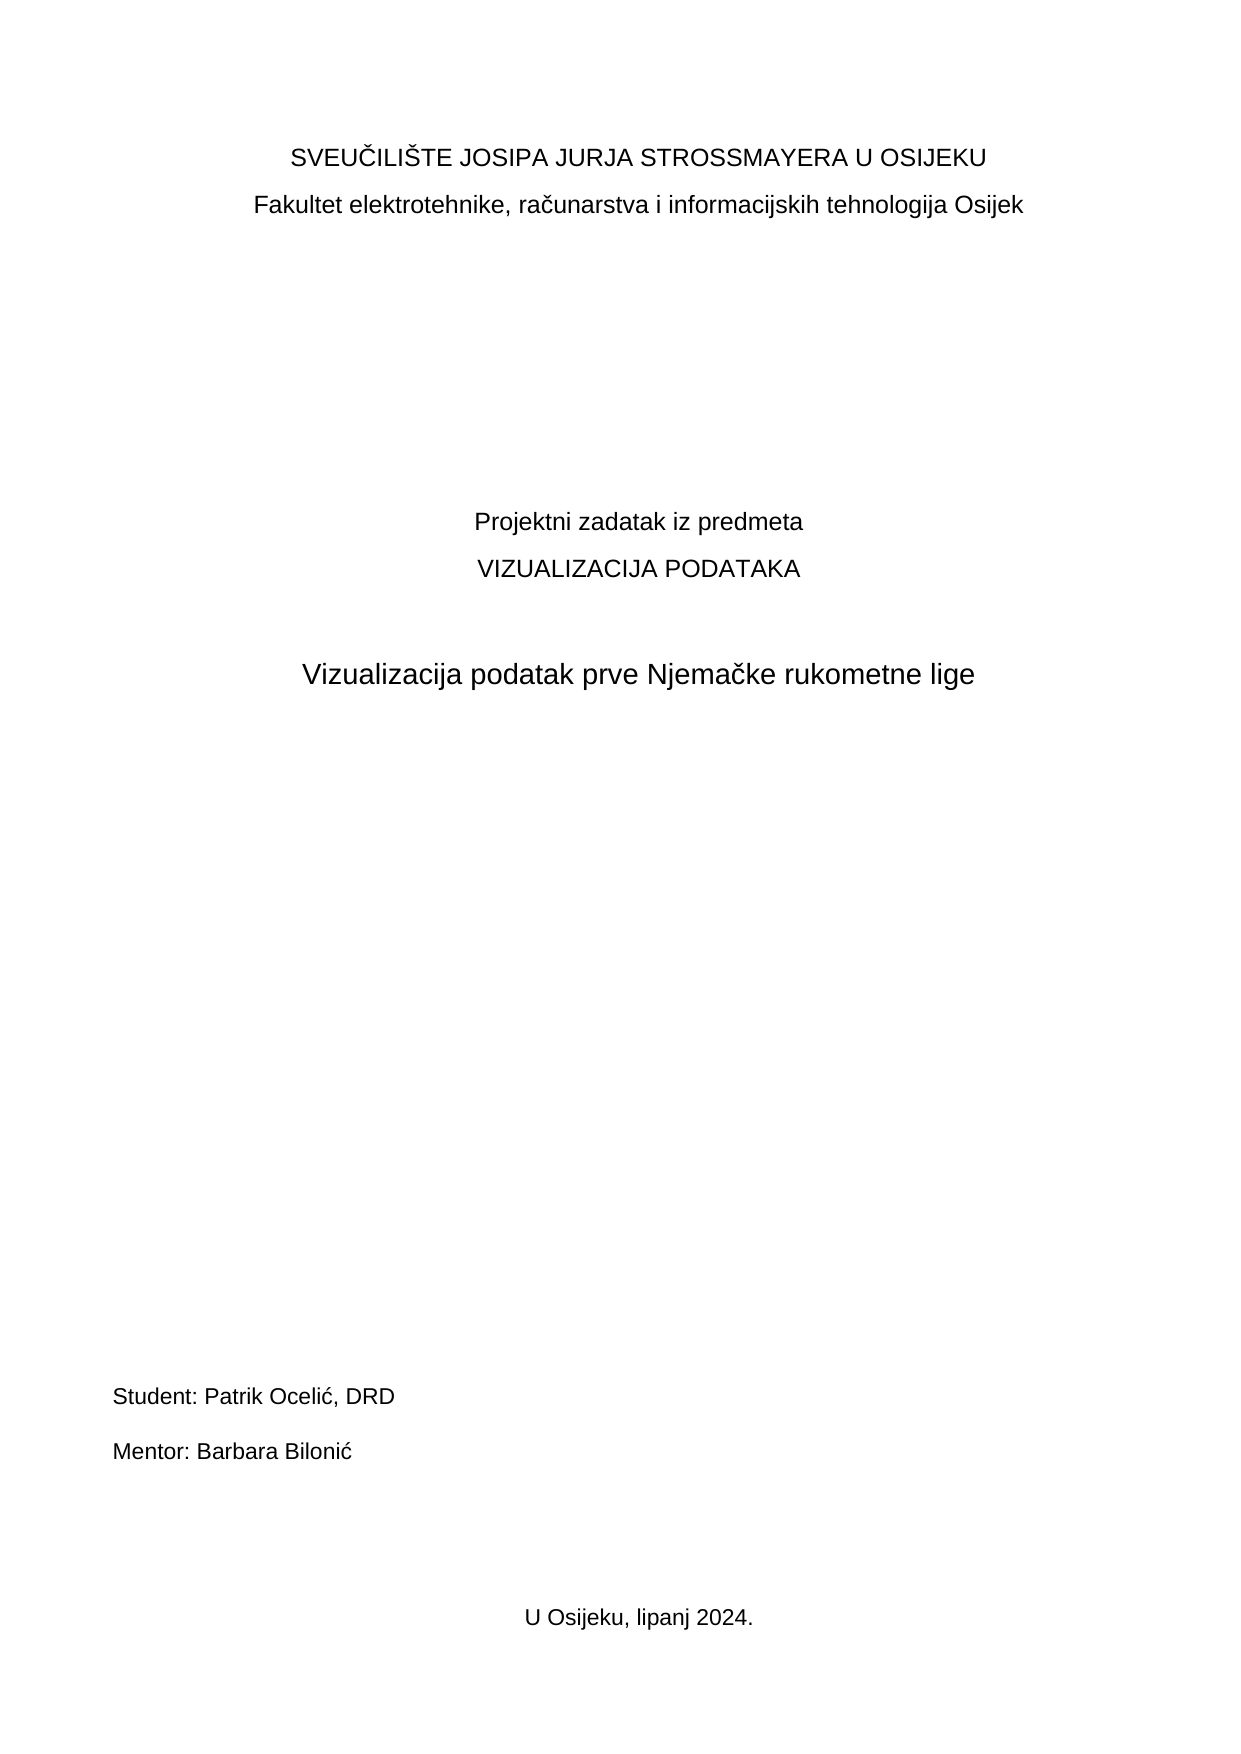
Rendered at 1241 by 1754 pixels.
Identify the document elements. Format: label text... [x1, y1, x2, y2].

text VIZUALIZACIJA PODATAKA [112, 554, 1165, 583]
text Mentor: Barbara Bilonić [112, 1438, 1165, 1465]
text Fakultet elektrotehnike, računarstva i informacijskih tehnologija Osijek [112, 190, 1165, 219]
text Projektni zadatak iz predmeta [112, 507, 1165, 535]
text Student: Patrik Ocelić, DRD [112, 1383, 1165, 1409]
text U Osijeku, lipanj 2024. [112, 1604, 1165, 1630]
text Vizualizacija podatak prve Njemačke rukometne lige [112, 657, 1165, 691]
text SVEUČILIŠTE JOSIPA JURJA STROSSMAYERA U OSIJEKU [112, 143, 1165, 171]
